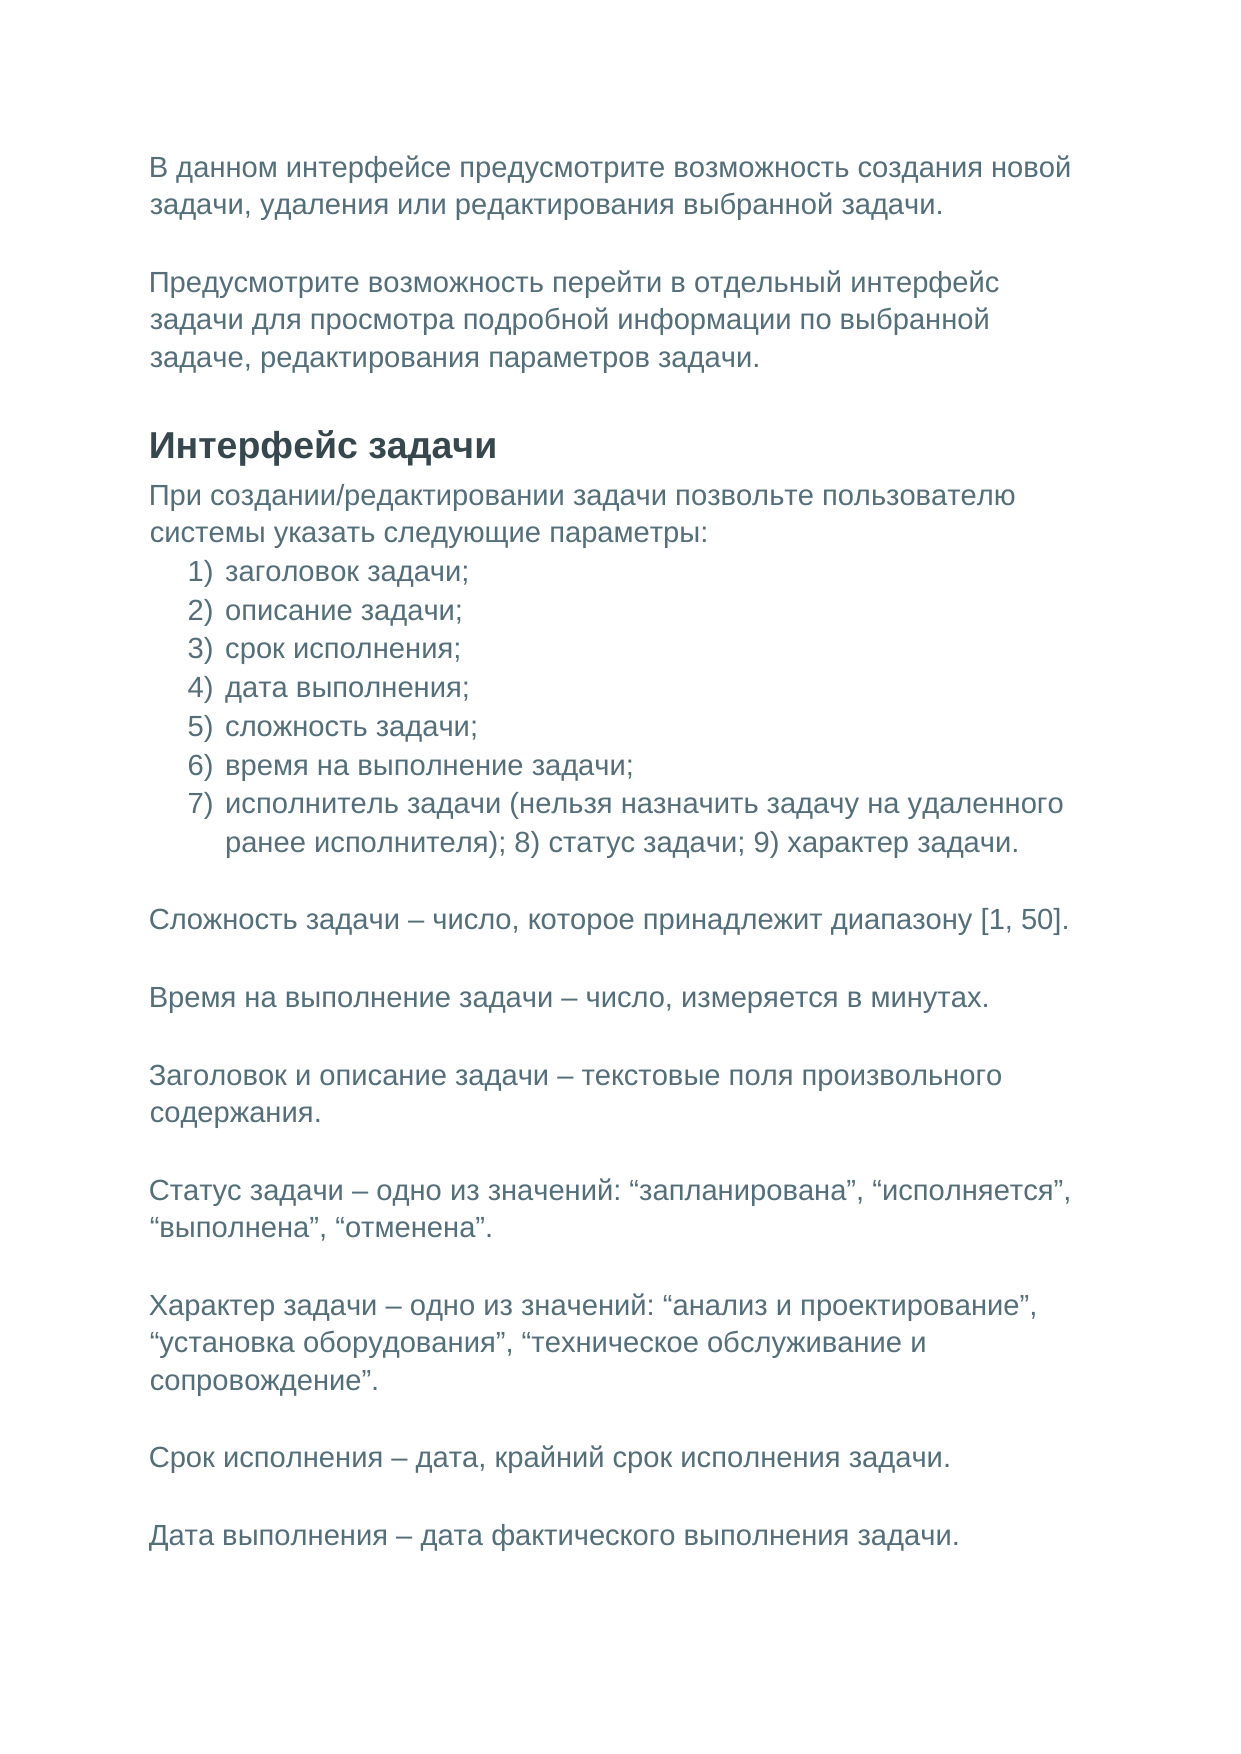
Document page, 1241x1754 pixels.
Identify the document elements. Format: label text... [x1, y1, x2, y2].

text Характер задачи – одно из значений: “анализ и проектирование”, “установка оборудования”, “техническое обслуживание и сопровождение”. [148, 1288, 1084, 1397]
text Сложность задачи – число, которое принадлежит диапазону [1, 50]. [148, 902, 1084, 936]
text Время на выполнение задачи – число, измеряется в минутах. [148, 980, 1084, 1014]
list заголовок задачи; [187, 554, 1084, 588]
text Предусмотрите возможность перейти в отдельный интерфейс задачи для просмотра подробной информации по выбранной задаче, редактирования параметров задачи. [148, 265, 1084, 373]
text Дата выполнения – дата фактического выполнения задачи. [148, 1518, 1084, 1551]
list исполнитель задачи (нельзя назначить задачу на удаленного ранее исполнителя); 8) статус задачи; 9) характер задачи. [187, 787, 1084, 859]
text Заголовок и описание задачи – текстовые поля произвольного содержания. [148, 1058, 1084, 1129]
subtitle Интерфейс задачи [148, 423, 1044, 466]
list описание задачи; [187, 593, 1084, 626]
list сложность задачи; [187, 709, 1084, 743]
text При создании/редактировании задачи позвольте пользователю системы указать следующие параметры: [148, 478, 1084, 549]
text В данном интерфейсе предусмотрите возможность создания новой задачи, удаления или редактирования выбранной задачи. [148, 150, 1084, 221]
text Срок исполнения – дата, крайний срок исполнения задачи. [148, 1440, 1084, 1474]
list время на выполнение задачи; [187, 748, 1084, 781]
text Статус задачи – одно из значений: “запланирована”, “исполняется”, “выполнена”, “отменена”. [148, 1173, 1084, 1244]
list дата выполнения; [187, 670, 1084, 704]
list срок исполнения; [187, 632, 1084, 665]
